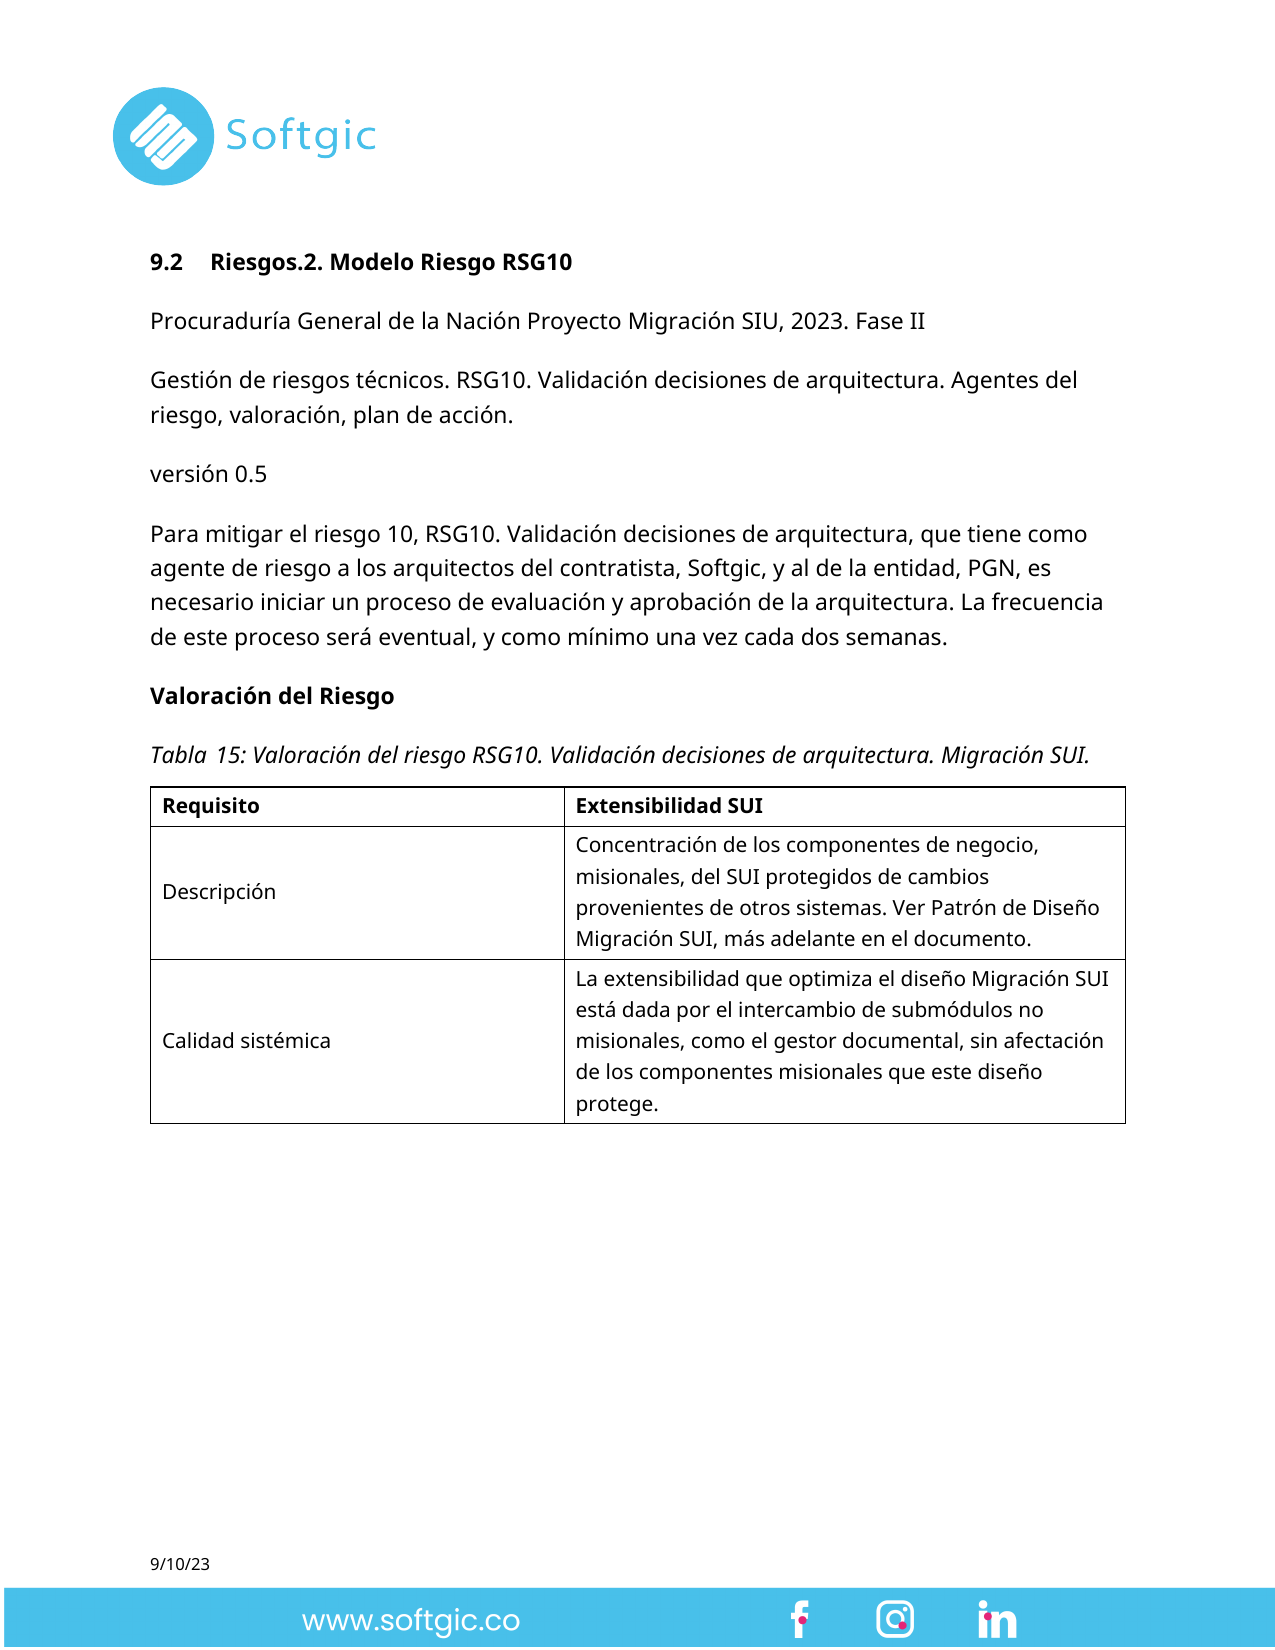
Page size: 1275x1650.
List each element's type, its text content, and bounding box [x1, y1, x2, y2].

text versión 0.5 [150, 458, 1125, 489]
text Gestión de riesgos técnicos. RSG10. Validación decisiones de arquitectura. Agentes del riesgo, valoración, plan de acción. [150, 364, 1125, 430]
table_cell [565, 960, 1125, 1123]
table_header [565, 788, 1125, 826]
subtitle Valoración del Riesgo [150, 680, 1125, 711]
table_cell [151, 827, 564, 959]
picture [4, 0, 1275, 1647]
text Para mitigar el riesgo 10, RSG10. Validación decisiones de arquitectura, que tiene como agente de riesgo a los arquitectos del contratista, Softgic, y al de la entidad, PGN, es necesario iniciar un proceso de evaluación y aprobación de la arquitectura. La frecuencia de este proceso será eventual, y como mínimo una vez cada dos semanas. [150, 518, 1125, 652]
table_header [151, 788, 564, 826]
text Tabla 15: Valoración del riesgo RSG10. Validación decisiones de arquitectura. Migración SUI. [150, 739, 1125, 771]
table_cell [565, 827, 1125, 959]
text Procuraduría General de la Nación Proyecto Migración SIU, 2023. Fase II [150, 305, 1125, 336]
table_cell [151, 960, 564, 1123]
subtitle Riesgos.2. Modelo Riesgo RSG10 [150, 246, 1125, 277]
